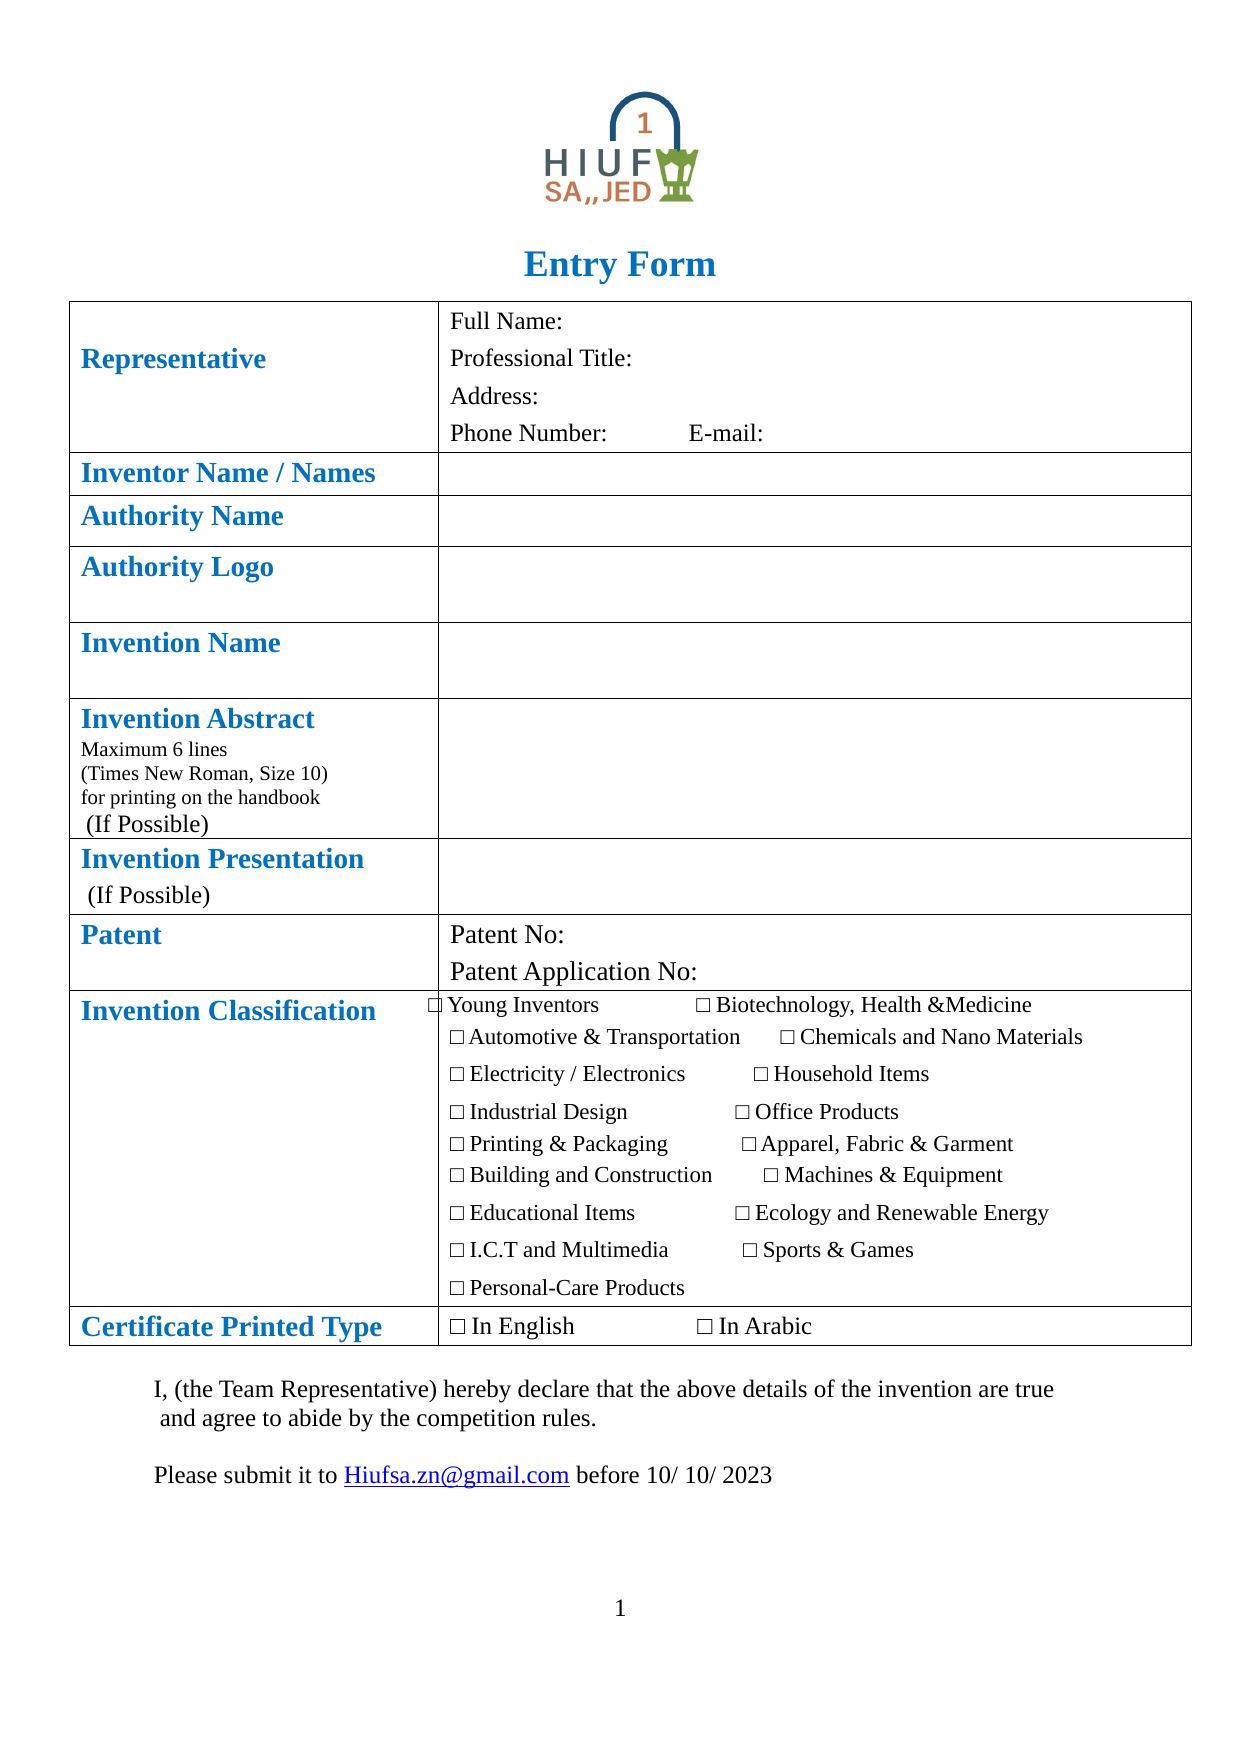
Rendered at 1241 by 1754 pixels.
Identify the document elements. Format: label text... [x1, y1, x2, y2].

table_cell Invention Abstract Maximum 6 lines (Times New Roman, Size 10) for printing on the handbook (If Possible) [70, 699, 438, 838]
table_cell Authority Logo [70, 547, 438, 622]
table_cell □ In English □ In Arabic [439, 1307, 1191, 1344]
table_cell Invention Classification [70, 991, 438, 1306]
text and agree to abide by the competition rules. [128, 1403, 1132, 1432]
table_cell [439, 839, 1191, 914]
table_cell Patent No: Patent Application No: [439, 915, 1191, 990]
text I, (the Team Representative) hereby declare that the above details of the invention are true [128, 1374, 1132, 1403]
table_cell [439, 547, 1191, 622]
table_cell [439, 623, 1191, 698]
table_header Representative [70, 302, 438, 452]
table_cell Certificate Printed Type [70, 1307, 438, 1344]
table_cell [439, 699, 1191, 838]
text Please submit it to Hiufsa.zn@gmail.com before 10/ 10/ 2023 [128, 1461, 1132, 1489]
table_cell Inventor Name / Names [70, 453, 438, 495]
table_cell Patent [70, 915, 438, 990]
picture [538, 88, 702, 209]
table_cell [439, 496, 1191, 546]
table_header Full Name: Professional Title: Address: Phone Number: E-mail: [439, 302, 1191, 452]
text Entry Form [187, 226, 1053, 301]
table_cell Invention Presentation (If Possible) [70, 839, 438, 914]
table_cell Authority Name [70, 496, 438, 546]
table_cell [439, 453, 1191, 495]
table_cell □ □ Young Inventors □ Biotechnology, Health &Medicine □ Automotive & Transportation □ Chemicals and Nano Materials □ Electricity / Electronics □ Household Items □ Industrial Design □ Office Products □ Printing & Packaging □ Apparel, Fabric & Garment □ Building and Construction □ Machines & Equipment □ Educational Items □ Ecology and Renewable Energy □ I.C.T and Multimedia □ Sports & Games □ Personal-Care Products [439, 991, 1191, 1306]
table_cell Invention Name [70, 623, 438, 698]
